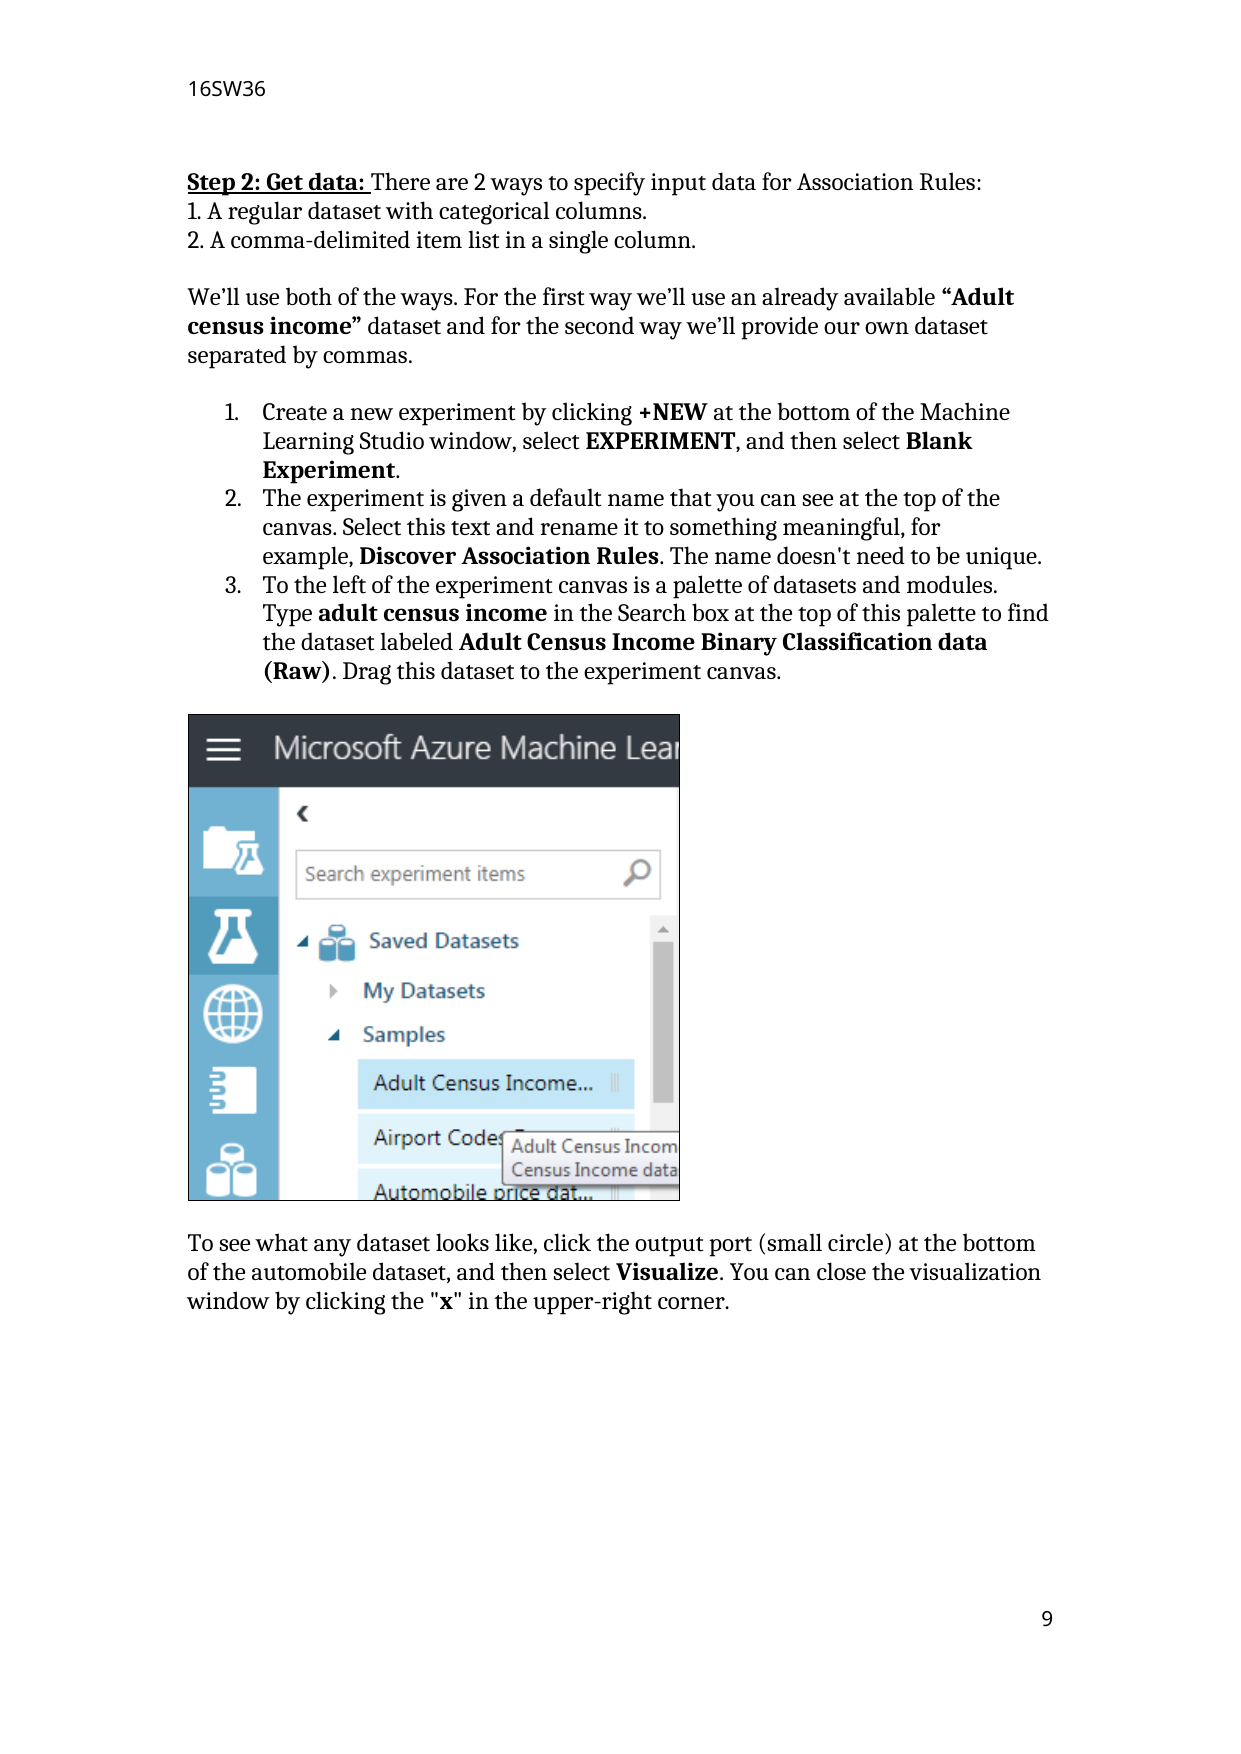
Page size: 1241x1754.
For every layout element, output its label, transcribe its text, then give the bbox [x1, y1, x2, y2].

list To the left of the experiment canvas is a palette of datasets and modules. Type adult census income in the Search box at the top of this palette to find the dataset labeled Adult Census Income Binary Classification data (Raw). Drag this dataset to the experiment canvas. [225, 571, 1053, 686]
list To see what any dataset looks like, click the output port (small circle) at the bottom of the automobile dataset, and then select Visualize. You can close the visualization window by clicking the "x" in the upper-right corner. [187, 1229, 1053, 1315]
list 1. A regular dataset with categorical columns. [187, 197, 1053, 226]
list 2. A comma-delimited item list in a single column. [187, 226, 1053, 254]
list Step 2: Get data: There are 2 ways to specify input data for Association Rules: [187, 168, 1053, 197]
list Create a new experiment by clicking +NEW at the bottom of the Machine Learning Studio window, select EXPERIMENT, and then select Blank Experiment. [225, 398, 1053, 484]
picture [189, 715, 679, 1200]
list We’ll use both of the ways. For the first way we’ll use an already available “Adult census income” dataset and for the second way we’ll provide our own dataset separated by commas. [187, 283, 1053, 369]
list The experiment is given a default name that you can see at the top of the canvas. Select this text and rename it to something meaningful, for example, Discover Association Rules. The name doesn't need to be unique. [225, 484, 1053, 571]
